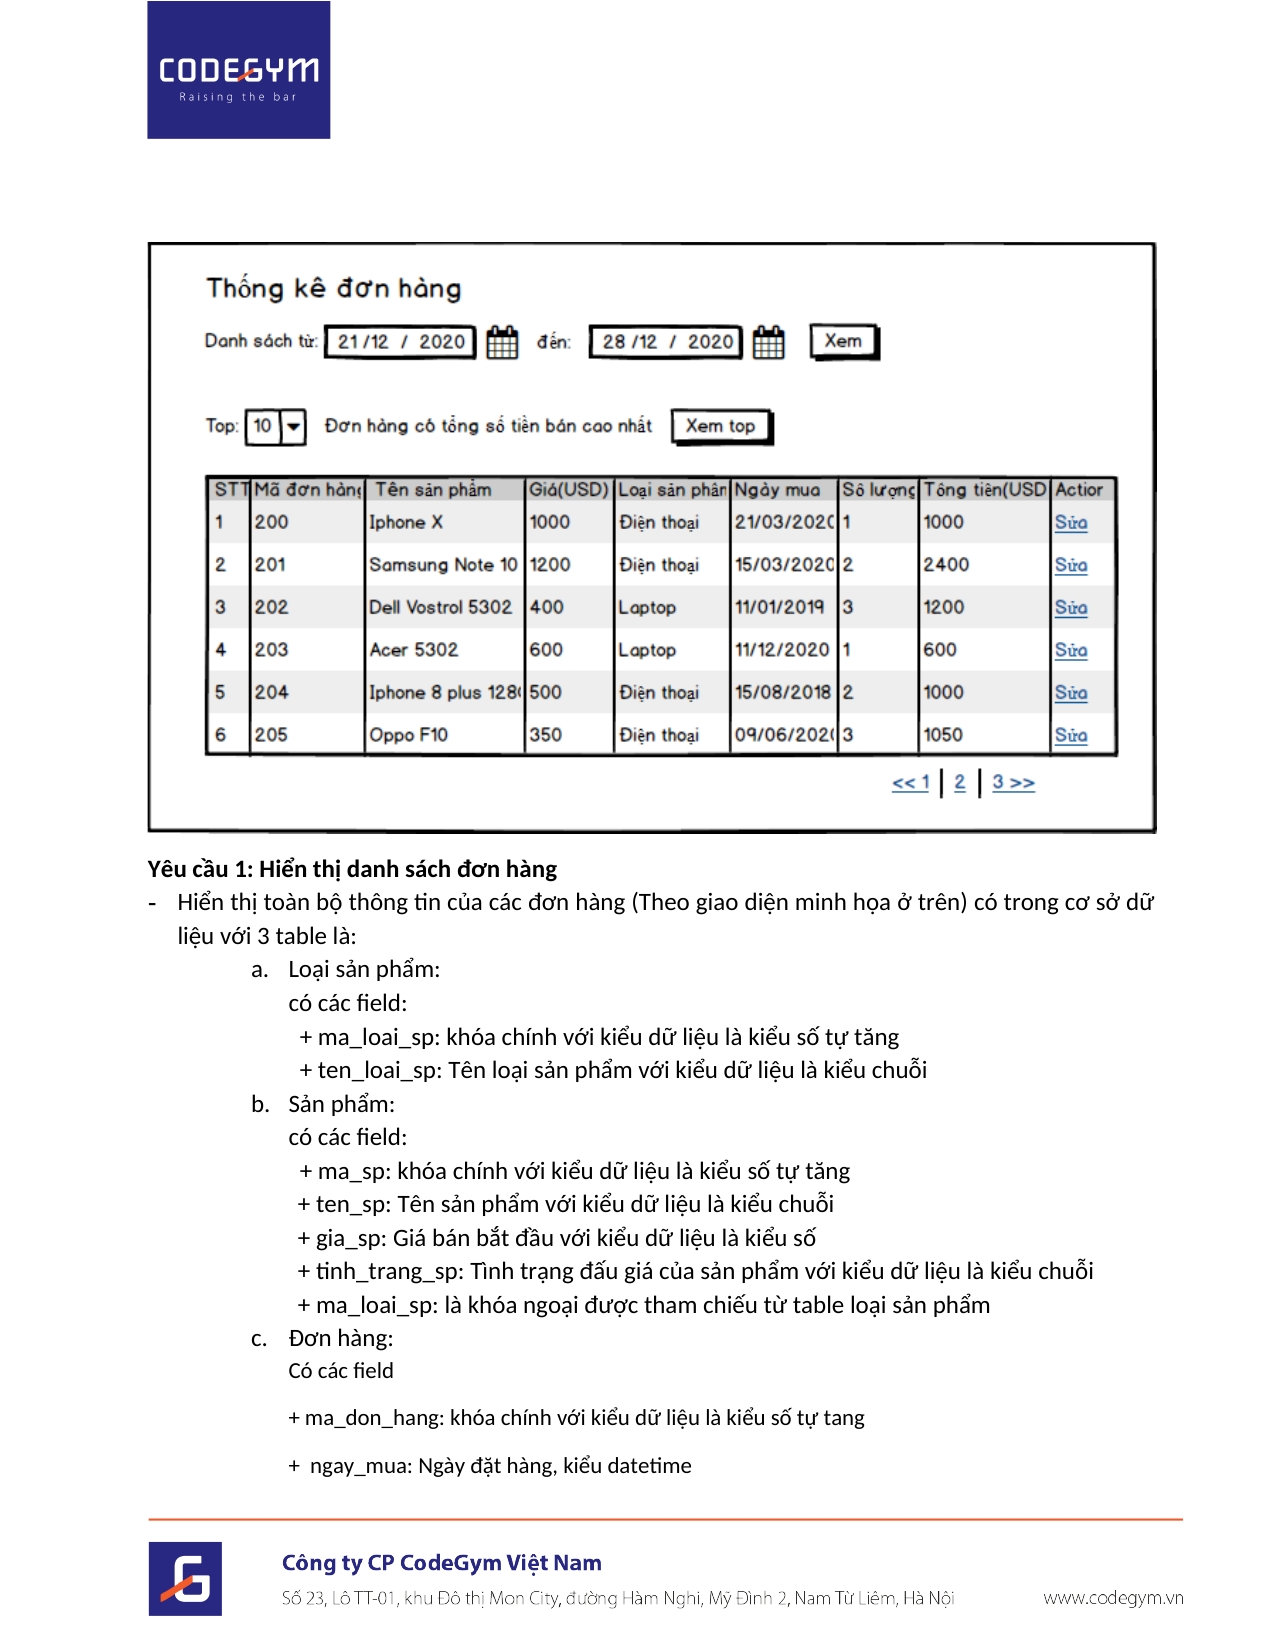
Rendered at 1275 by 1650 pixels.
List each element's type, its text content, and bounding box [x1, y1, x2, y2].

list Đơn hàng: [251, 1323, 1157, 1353]
text + ma_don_hang: khóa chính với kiểu dữ liệu là kiểu số tự tang [288, 1403, 1157, 1432]
text + ngay_mua: Ngày đặt hàng, kiểu datetime [288, 1451, 1157, 1479]
text Có các field [288, 1356, 1157, 1384]
text + ma_loai_sp: là khóa ngoại được tham chiếu từ table loại sản phẩm [213, 1289, 1157, 1319]
picture [147, 242, 1157, 834]
list Sản phẩm: có các field: + ma_sp: khóa chính với kiểu dữ liệu là kiểu số tự tăng [251, 1088, 1157, 1185]
text + ten_sp: Tên sản phẩm với kiểu dữ liệu là kiểu chuỗi [213, 1188, 1157, 1219]
picture [148, 1518, 1185, 1616]
text Yêu cầu 1: Hiển thị danh sách đơn hàng [148, 853, 1157, 883]
text + gia_sp: Giá bán bắt đầu với kiểu dữ liệu là kiểu số [213, 1222, 1157, 1252]
text + tinh_trang_sp: Tình trạng đấu giá của sản phẩm với kiểu dữ liệu là kiểu chuỗi [213, 1256, 1157, 1286]
list Loại sản phẩm: có các field: + ma_loai_sp: khóa chính với kiểu dữ liệu là kiểu số tự tăng + ten_loai_sp: Tên loại sản phẩm với kiểu dữ liệu là kiểu chuỗi [251, 954, 1157, 1085]
list Hiển thị toàn bộ thông tin của các đơn hàng (Theo giao diện minh họa ở trên) có trong cơ sở dữ liệu với 3 table là: [148, 887, 1157, 951]
picture [147, 1, 331, 139]
